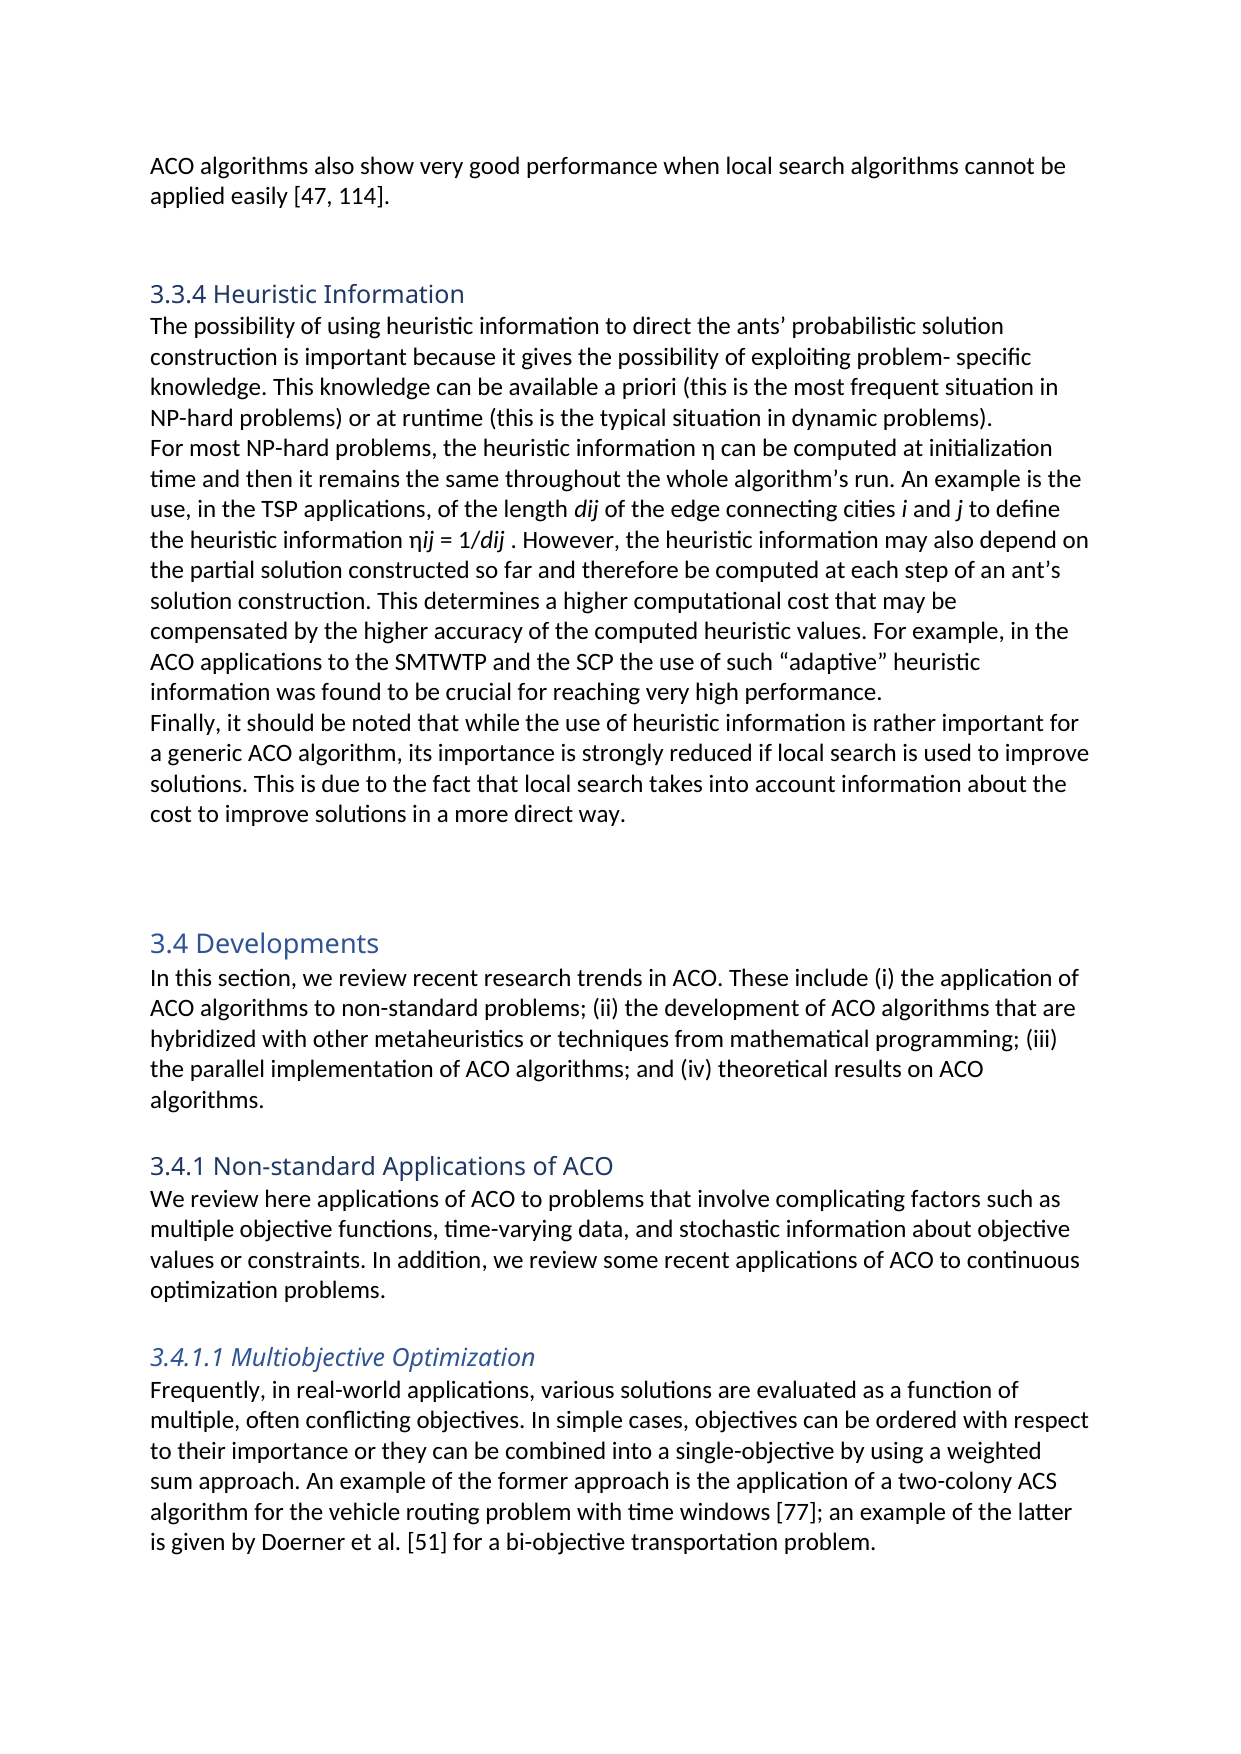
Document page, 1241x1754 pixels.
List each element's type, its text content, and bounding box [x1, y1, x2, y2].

text For most NP-hard problems, the heuristic information η can be computed at initialization time and then it remains the same throughout the whole algorithm’s run. An example is the use, in the TSP applications, of the length dij of the edge connecting cities i and j to define the heuristic information ηij = 1/dij . However, the heuristic information may also depend on the partial solution constructed so far and therefore be computed at each step of an ant’s solution construction. This determines a higher computational cost that may be compensated by the higher accuracy of the computed heuristic values. For example, in the ACO applications to the SMTWTP and the SCP the use of such “adaptive” heuristic information was found to be crucial for reaching very high performance. [150, 432, 1090, 707]
text Finally, it should be noted that while the use of heuristic information is rather important for a generic ACO algorithm, its importance is strongly reduced if local search is used to improve solutions. This is due to the fact that local search takes into account information about the cost to improve solutions in a more direct way. [150, 707, 1090, 829]
subtitle 3.4.1 Non-standard Applications of ACO [150, 1149, 1090, 1183]
text The possibility of using heuristic information to direct the ants’ probabilistic solution construction is important because it gives the possibility of exploiting problem- specific knowledge. This knowledge can be available a priori (this is the most frequent situation in NP-hard problems) or at runtime (this is the typical situation in dynamic problems). [150, 310, 1090, 432]
subtitle 3.3.4 Heuristic Information [150, 276, 1090, 310]
text In this section, we review recent research trends in ACO. These include (i) the application of ACO algorithms to non-standard problems; (ii) the development of ACO algorithms that are hybridized with other metaheuristics or techniques from mathematical programming; (iii) the parallel implementation of ACO algorithms; and (iv) theoretical results on ACO algorithms. [150, 962, 1090, 1114]
text We review here applications of ACO to problems that involve complicating factors such as multiple objective functions, time-varying data, and stochastic information about objective values or constraints. In addition, we review some recent applications of ACO to continuous optimization problems. [150, 1183, 1090, 1305]
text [150, 150, 1090, 211]
subtitle 3.4 Developments [150, 925, 1090, 962]
subtitle 3.4.1.1 Multiobjective Optimization [150, 1340, 1090, 1374]
text Frequently, in real-world applications, various solutions are evaluated as a function of multiple, often conflicting objectives. In simple cases, objectives can be ordered with respect to their importance or they can be combined into a single-objective by using a weighted sum approach. An example of the former approach is the application of a two-colony ACS algorithm for the vehicle routing problem with time windows [77]; an example of the latter is given by Doerner et al. [51] for a bi-objective transportation problem. [150, 1374, 1090, 1557]
